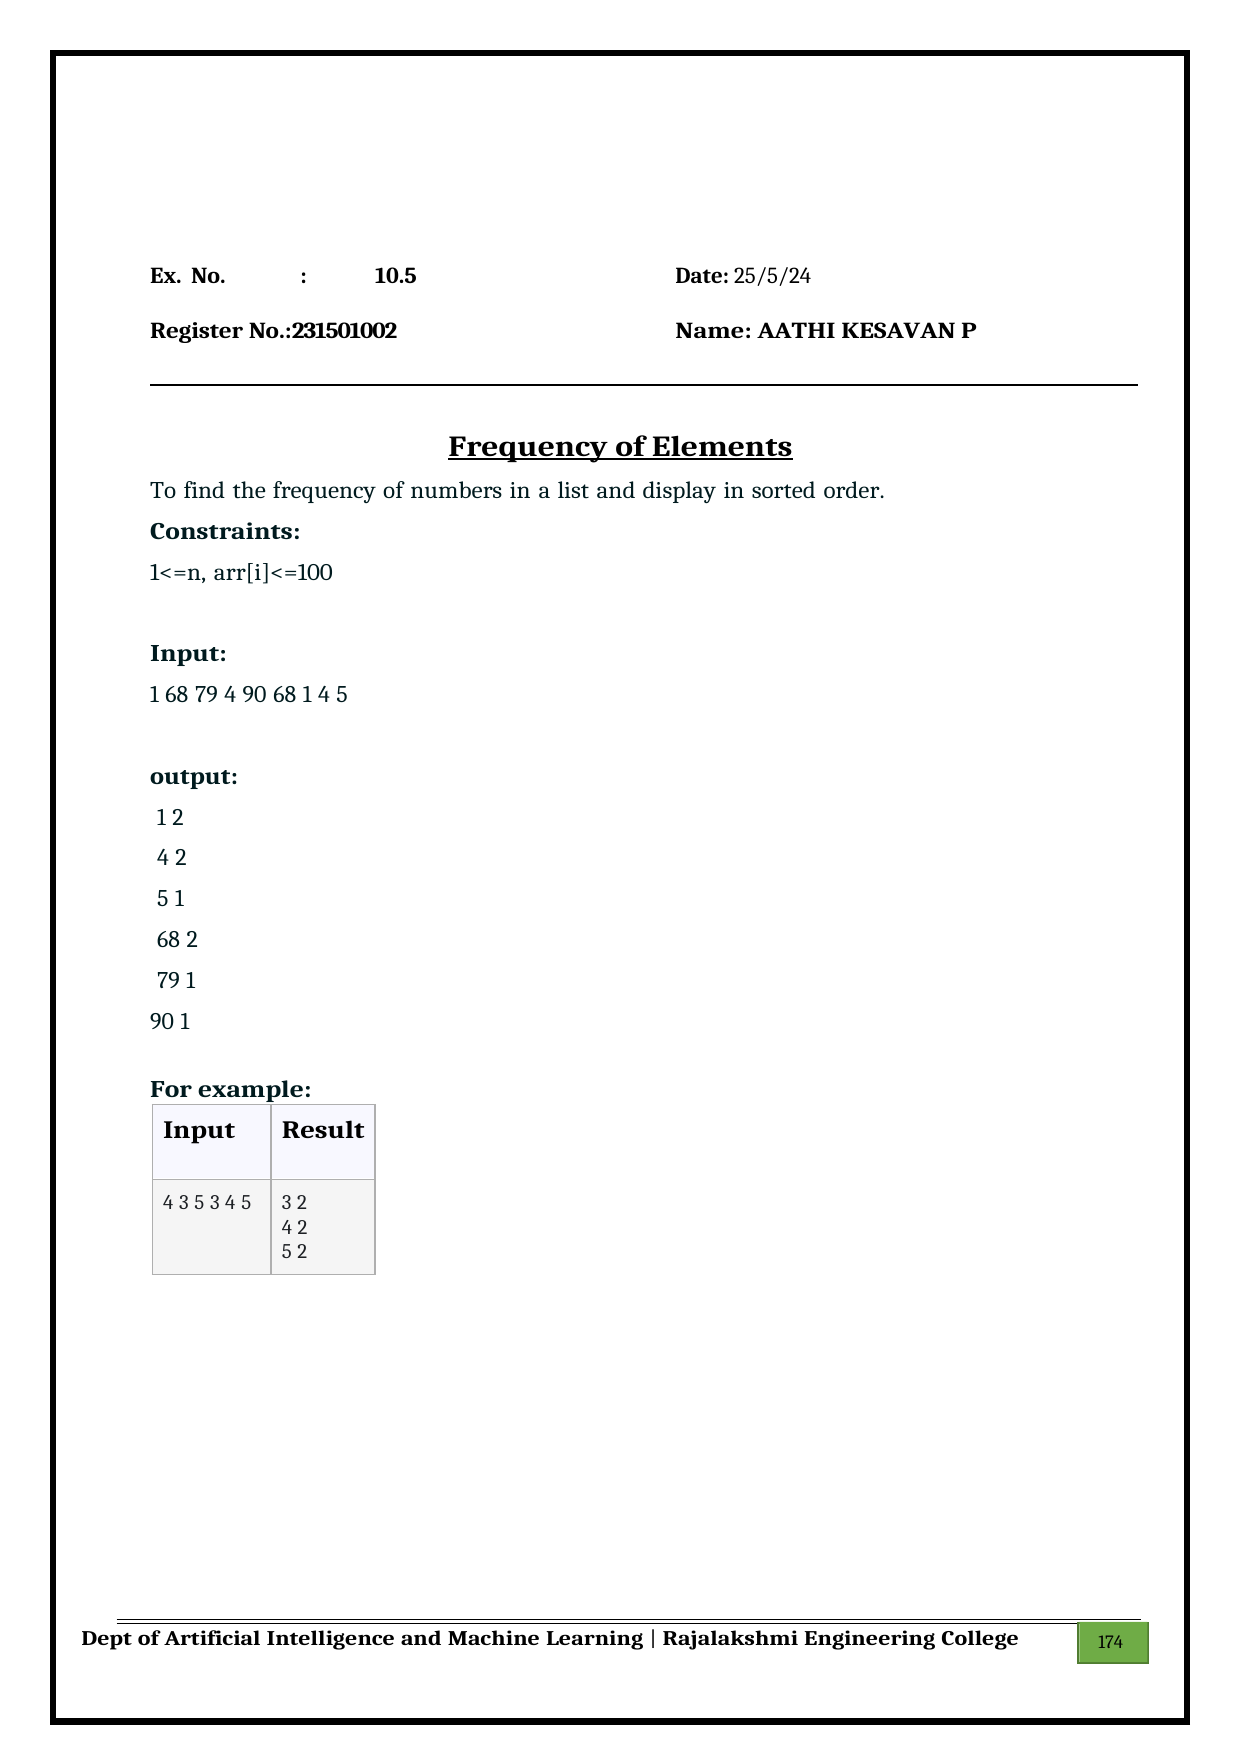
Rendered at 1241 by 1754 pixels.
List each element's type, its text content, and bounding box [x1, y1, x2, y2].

table_cell 3 2 4 2 5 2 [272, 1180, 374, 1274]
text Ex. No. : 10.5 Date: 25/5/24 [150, 262, 1138, 289]
table_header Input [153, 1105, 270, 1178]
text 79 1 [157, 967, 1138, 994]
text To find the frequency of numbers in a list and display in sorted order. [150, 477, 1138, 505]
text Register No.:231501002 Name: AATHI KESAVAN P [150, 318, 1138, 344]
text 90 1 [150, 1007, 1138, 1035]
subtitle output: [150, 763, 1138, 790]
subtitle Frequency of Elements [204, 430, 1036, 464]
subtitle For example: [150, 1076, 1138, 1104]
subtitle Constraints: [150, 518, 1138, 546]
text 1 2 [157, 803, 1138, 831]
table_header Result [272, 1105, 374, 1178]
text 4 2 [157, 844, 1138, 872]
text 1 68 79 4 90 68 1 4 5 [150, 681, 1138, 709]
table_cell 4 3 5 3 4 5 [153, 1180, 270, 1274]
subtitle Input: [150, 640, 1138, 668]
text 5 1 [157, 885, 1138, 913]
text 68 2 [157, 926, 1138, 954]
text 1<=n, arr[i]<=100 [150, 559, 1138, 586]
